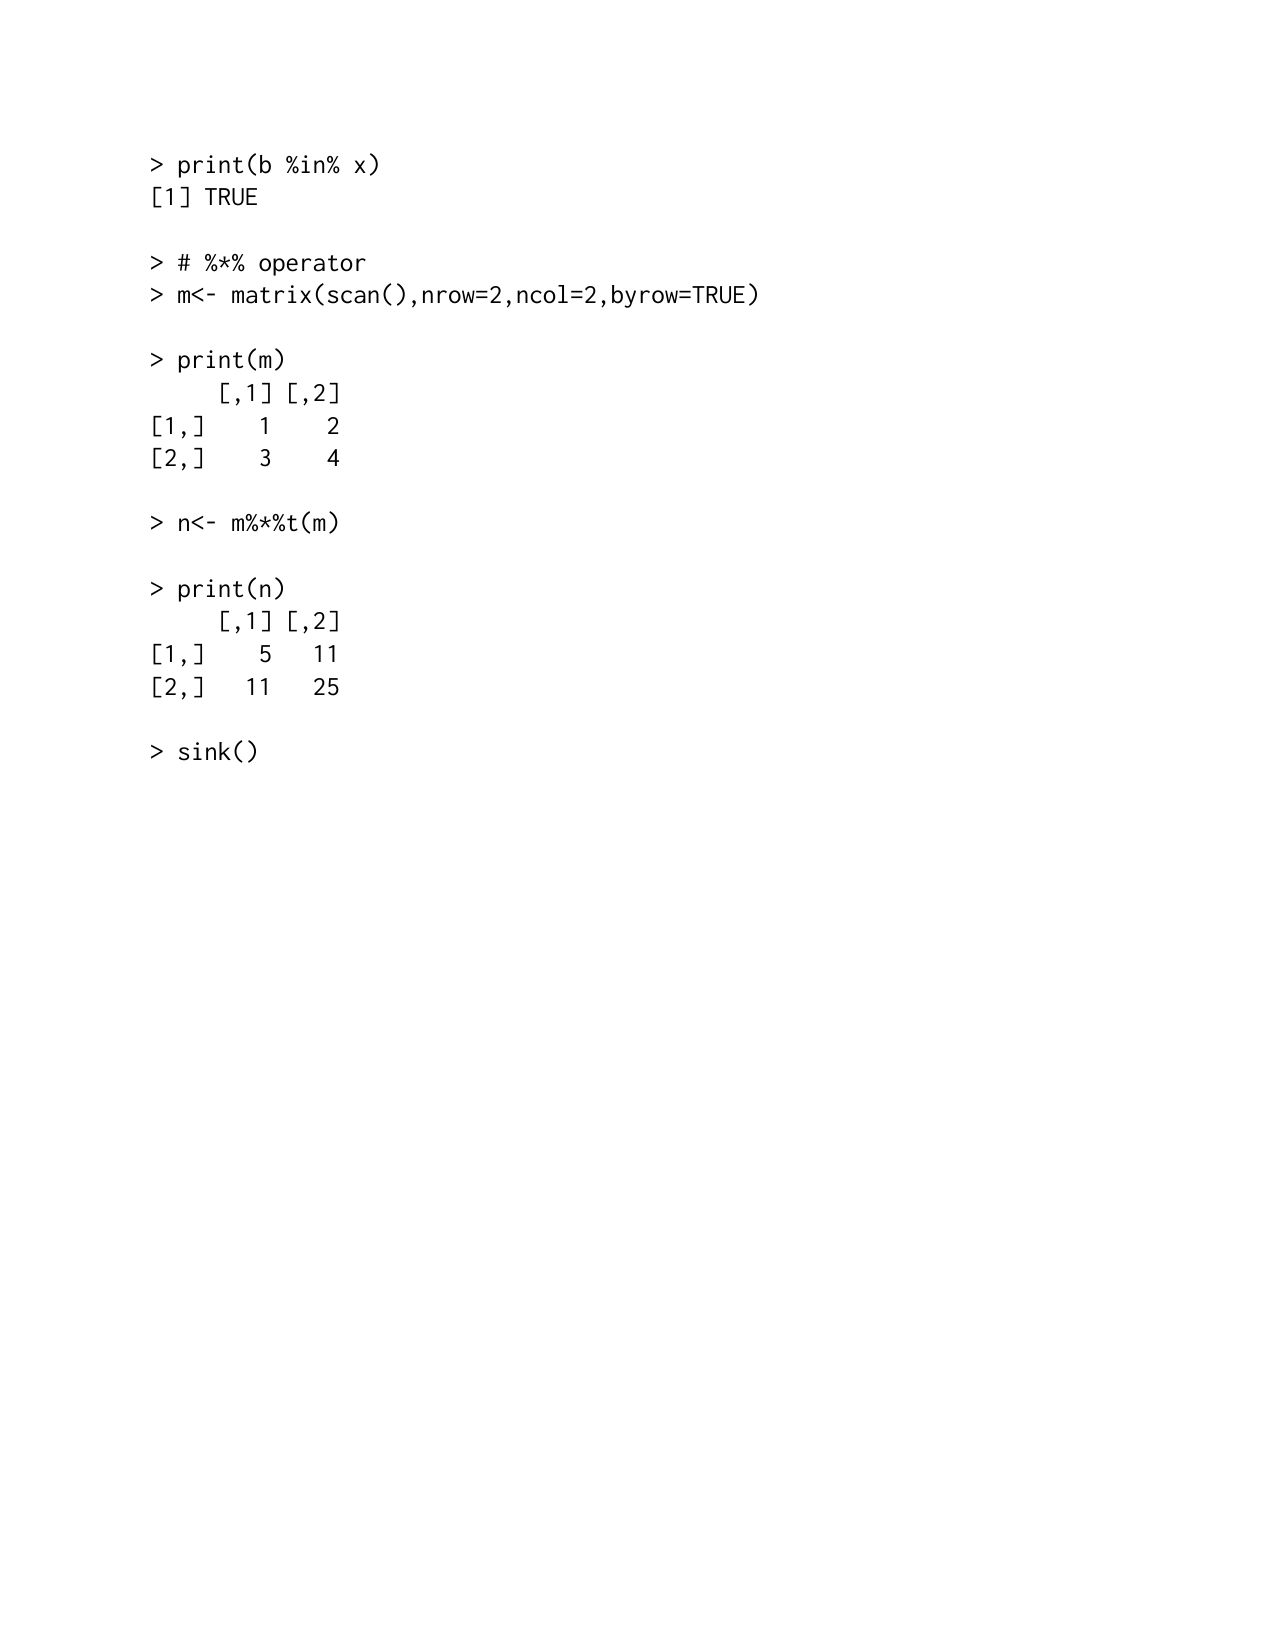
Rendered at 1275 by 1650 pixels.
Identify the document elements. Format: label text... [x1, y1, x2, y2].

text [1,] 1 2 [150, 411, 1125, 439]
text [,1] [,2] [150, 606, 1125, 635]
text > n<- m%*%t(m) [150, 509, 1125, 537]
text [2,] 3 4 [150, 443, 1125, 472]
text [,1] [,2] [150, 378, 1125, 407]
text > print(n) [150, 574, 1125, 602]
text > m<- matrix(scan(),nrow=2,ncol=2,byrow=TRUE) [150, 280, 1125, 309]
text [1,] 5 11 [150, 639, 1125, 667]
text > print(m) [150, 346, 1125, 374]
text > sink() [150, 737, 1125, 765]
text [2,] 11 25 [150, 672, 1125, 700]
text [1] TRUE [150, 183, 1125, 211]
text > # %*% operator [150, 248, 1125, 276]
text > print(b %in% x) [150, 150, 1125, 178]
